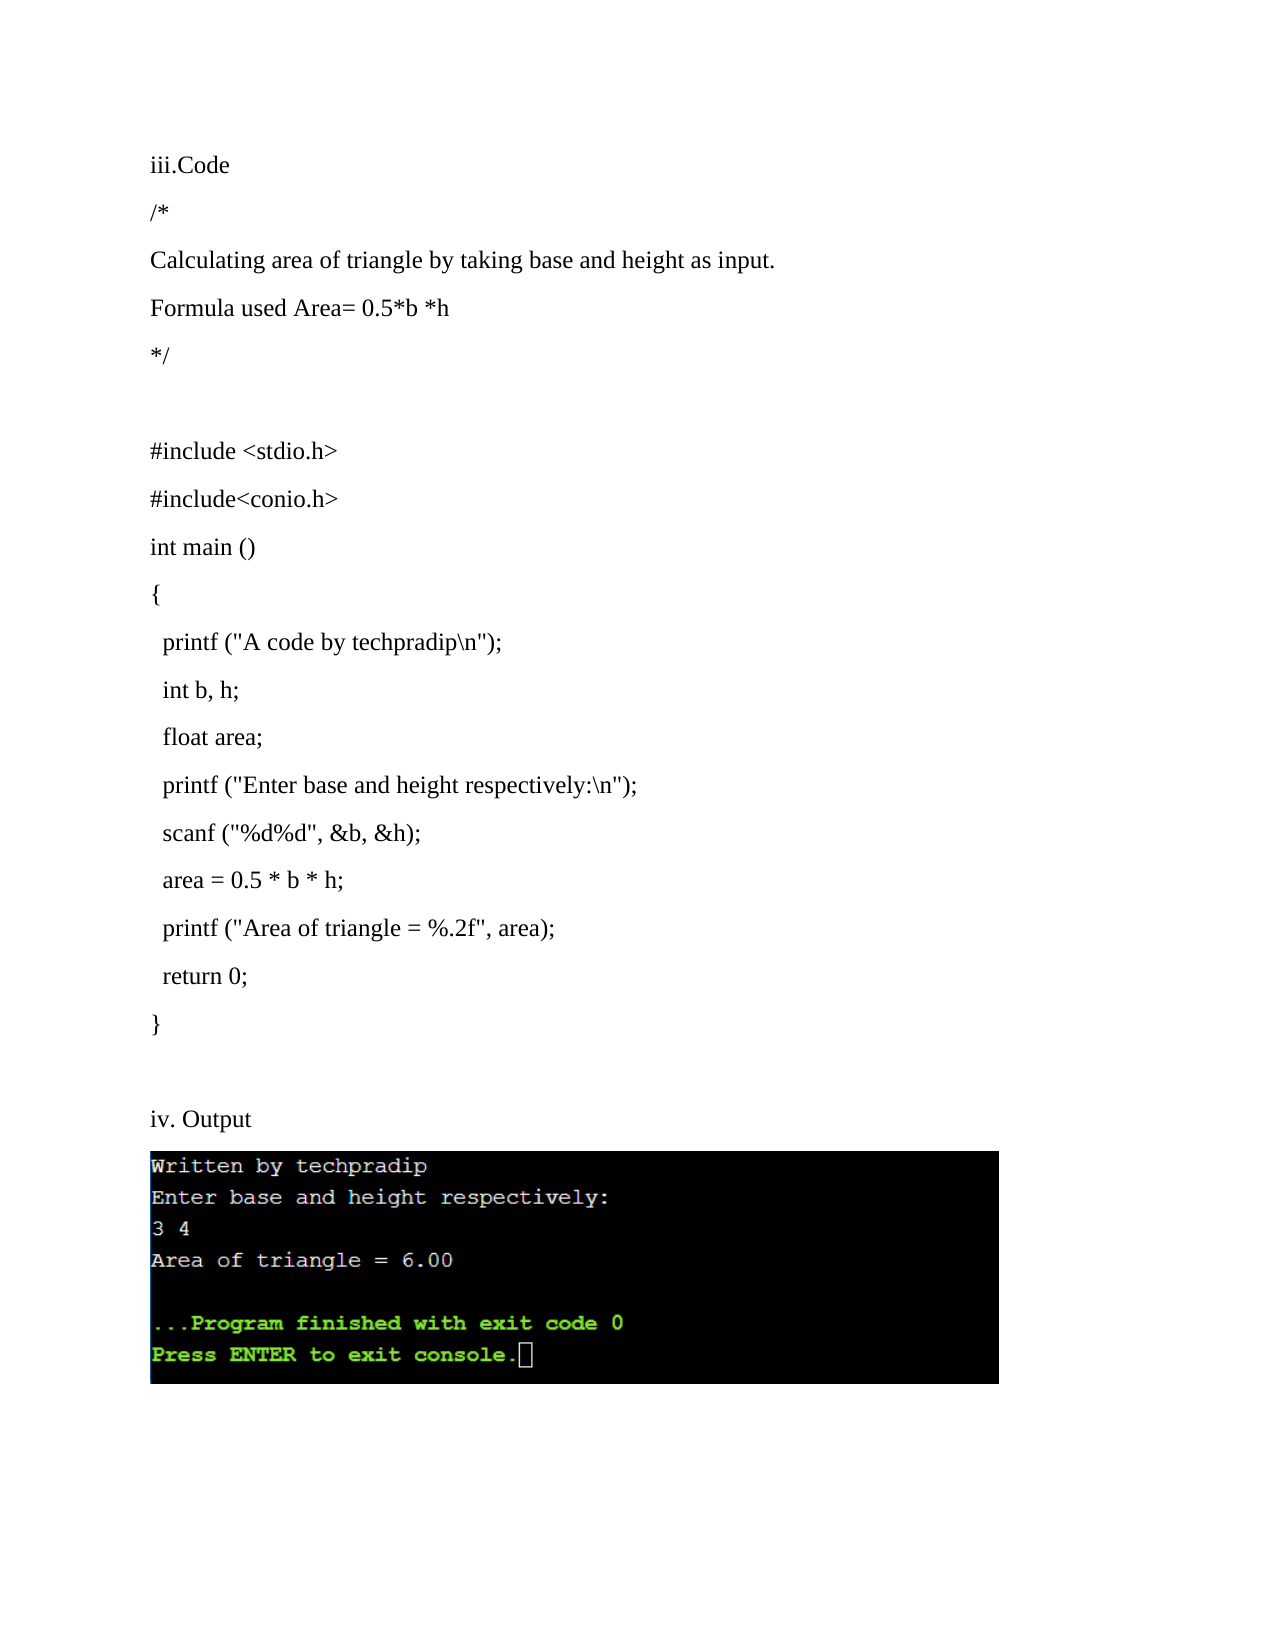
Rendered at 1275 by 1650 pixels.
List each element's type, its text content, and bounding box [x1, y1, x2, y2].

text Calculating area of triangle by taking base and height as input. [150, 245, 1125, 274]
picture [150, 1151, 999, 1384]
text int main () [150, 532, 1125, 560]
text { [150, 579, 1125, 608]
text Formula used Area= 0.5*b *h [150, 293, 1125, 322]
text /* [150, 198, 1125, 226]
text int b, h; [150, 675, 1125, 703]
text return 0; [150, 961, 1125, 990]
text */ [150, 341, 1125, 369]
text iv. Output [150, 1104, 1125, 1133]
text iii.Code [150, 150, 1125, 179]
text float area; [150, 722, 1125, 751]
text #include<conio.h> [150, 484, 1125, 513]
text } [150, 1009, 1125, 1037]
text area = 0.5 * b * h; [150, 866, 1125, 894]
text printf ("Enter base and height respectively:\n"); [150, 770, 1125, 799]
text printf ("A code by techpradip\n"); [150, 627, 1125, 656]
text scanf ("%d%d", &b, &h); [150, 818, 1125, 847]
text #include <stdio.h> [150, 436, 1125, 465]
text printf ("Area of triangle = %.2f", area); [150, 913, 1125, 942]
